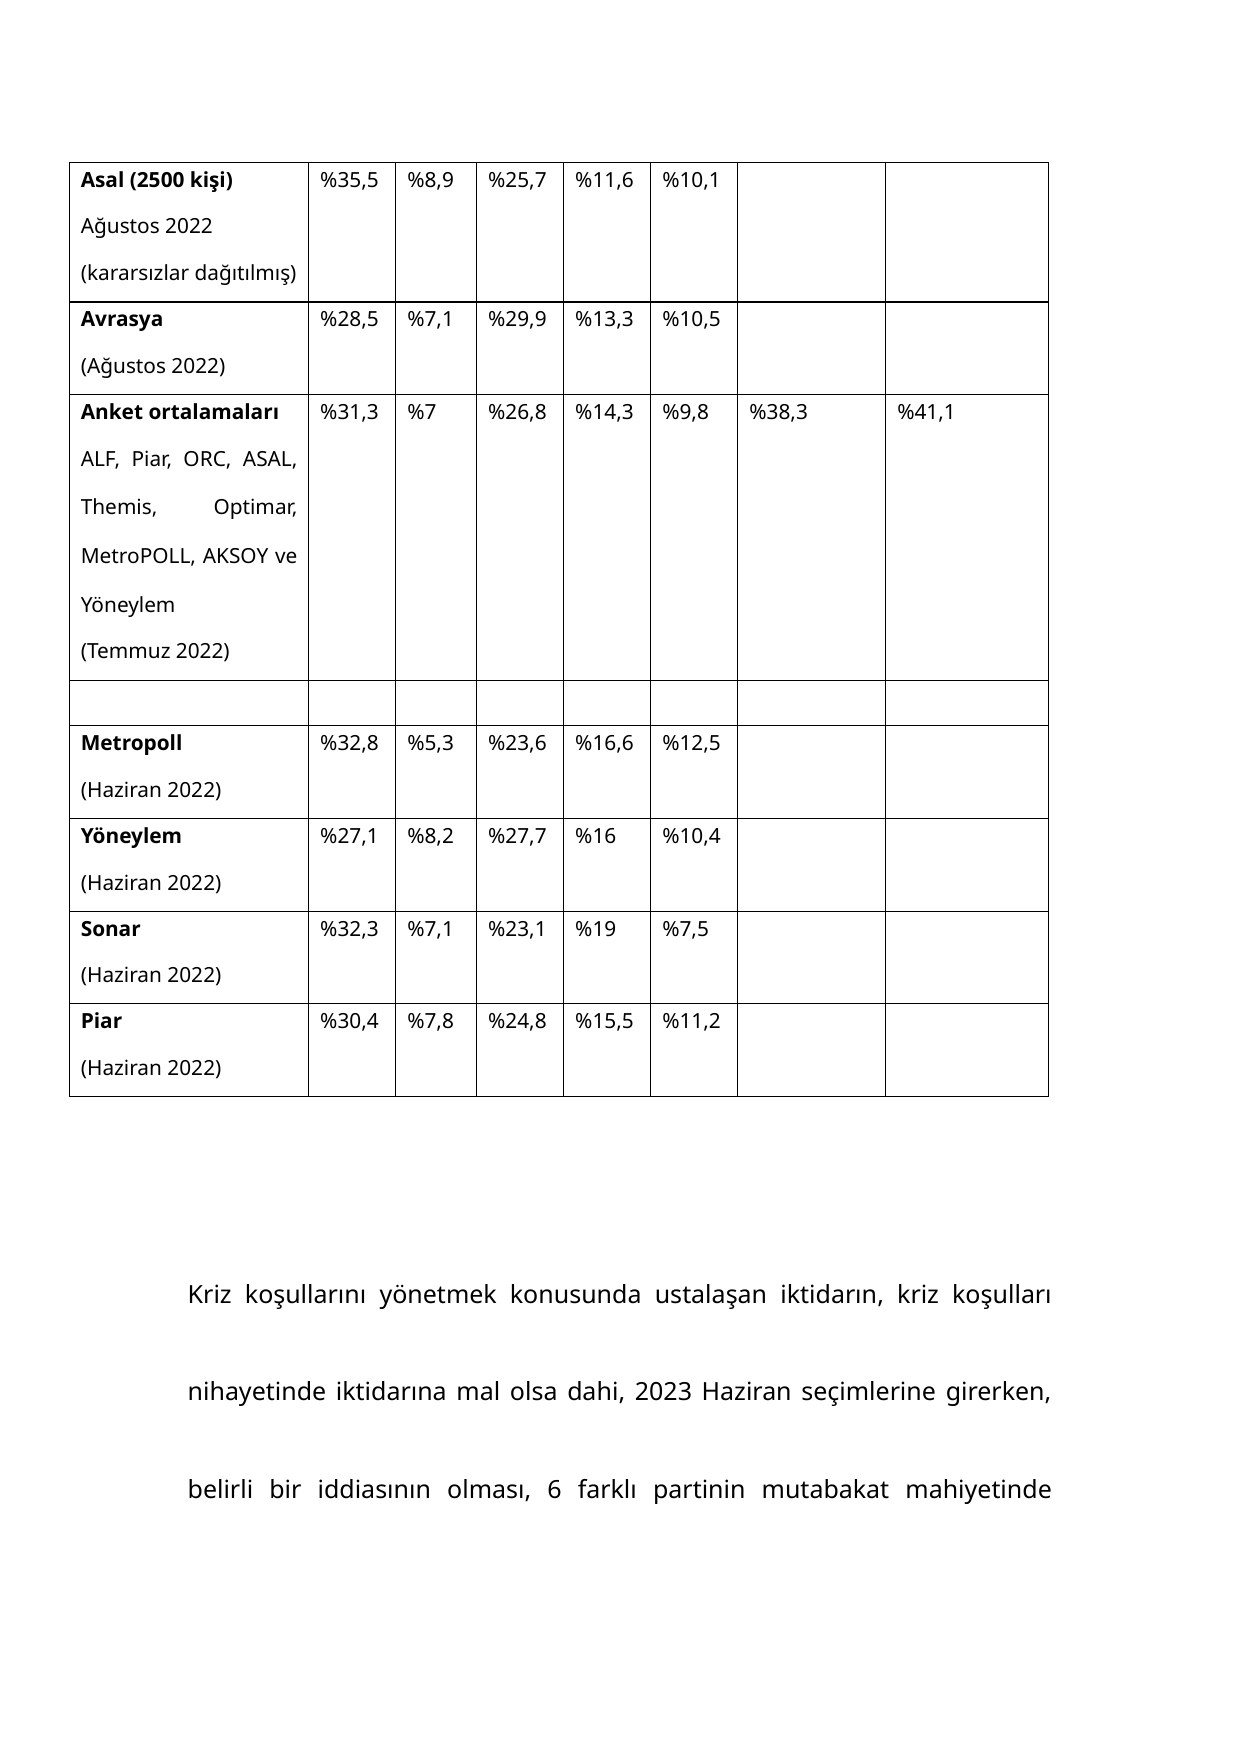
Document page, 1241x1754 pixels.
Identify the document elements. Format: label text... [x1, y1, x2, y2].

table_cell %9,8 [651, 395, 737, 680]
table_cell [738, 726, 885, 818]
table_cell %27,7 [477, 819, 563, 911]
table_cell %11,6 [564, 163, 650, 301]
table_cell [738, 912, 885, 1003]
table_cell [738, 819, 885, 911]
table_cell [886, 912, 1048, 1003]
table_cell %26,8 [477, 395, 563, 680]
table_cell %8,2 [396, 819, 476, 911]
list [187, 1261, 1053, 1521]
table_cell [70, 681, 308, 725]
table_cell %31,3 [309, 395, 395, 680]
table_cell Avrasya (Ağustos 2022) [70, 303, 308, 394]
table_cell %41,1 [886, 395, 1048, 680]
table_cell %5,3 [396, 726, 476, 818]
table_cell Sonar (Haziran 2022) [70, 912, 308, 1003]
table_cell [564, 681, 650, 725]
table_cell Metropoll (Haziran 2022) [70, 726, 308, 818]
table_cell %16,6 [564, 726, 650, 818]
table_cell [886, 1004, 1048, 1096]
table_cell %27,1 [309, 819, 395, 911]
table_cell [886, 819, 1048, 911]
table_cell %12,5 [651, 726, 737, 818]
table_cell %24,8 [477, 1004, 563, 1096]
table_cell %28,5 [309, 303, 395, 394]
table_cell Anket ortalamaları ALF, Piar, ORC, ASAL, Themis, Optimar, MetroPOLL, AKSOY ve Yöneylem (Temmuz 2022) [70, 395, 308, 680]
table_cell [738, 1004, 885, 1096]
table_cell [738, 303, 885, 394]
table_cell %38,3 [738, 395, 885, 680]
table_cell %32,8 [309, 726, 395, 818]
table_cell [309, 681, 395, 725]
table_cell %7,1 [396, 912, 476, 1003]
table_cell %13,3 [564, 303, 650, 394]
table_cell %7,8 [396, 1004, 476, 1096]
table_cell %11,2 [651, 1004, 737, 1096]
table_cell %30,4 [309, 1004, 395, 1096]
table_cell [886, 681, 1048, 725]
table_cell %15,5 [564, 1004, 650, 1096]
table_cell %35,5 [309, 163, 395, 301]
table_cell %16 [564, 819, 650, 911]
table_cell Asal (2500 kişi) Ağustos 2022 (kararsızlar dağıtılmış) [70, 163, 308, 301]
table_cell %14,3 [564, 395, 650, 680]
table_cell [886, 163, 1048, 301]
table_cell Piar (Haziran 2022) [70, 1004, 308, 1096]
table_cell %23,1 [477, 912, 563, 1003]
table_cell [886, 726, 1048, 818]
table_cell [477, 681, 563, 725]
table_cell %23,6 [477, 726, 563, 818]
table_cell %10,5 [651, 303, 737, 394]
table_cell %10,1 [651, 163, 737, 301]
table_cell %25,7 [477, 163, 563, 301]
table_cell %10,4 [651, 819, 737, 911]
table_cell %19 [564, 912, 650, 1003]
table_cell [738, 681, 885, 725]
table_cell %29,9 [477, 303, 563, 394]
table_cell %8,9 [396, 163, 476, 301]
table_cell [651, 681, 737, 725]
table_cell [886, 303, 1048, 394]
table_cell [396, 681, 476, 725]
table_cell %7 [396, 395, 476, 680]
table_cell [738, 163, 885, 301]
table_cell %7,1 [396, 303, 476, 394]
table_cell Yöneylem (Haziran 2022) [70, 819, 308, 911]
table_cell %7,5 [651, 912, 737, 1003]
table_cell %32,3 [309, 912, 395, 1003]
